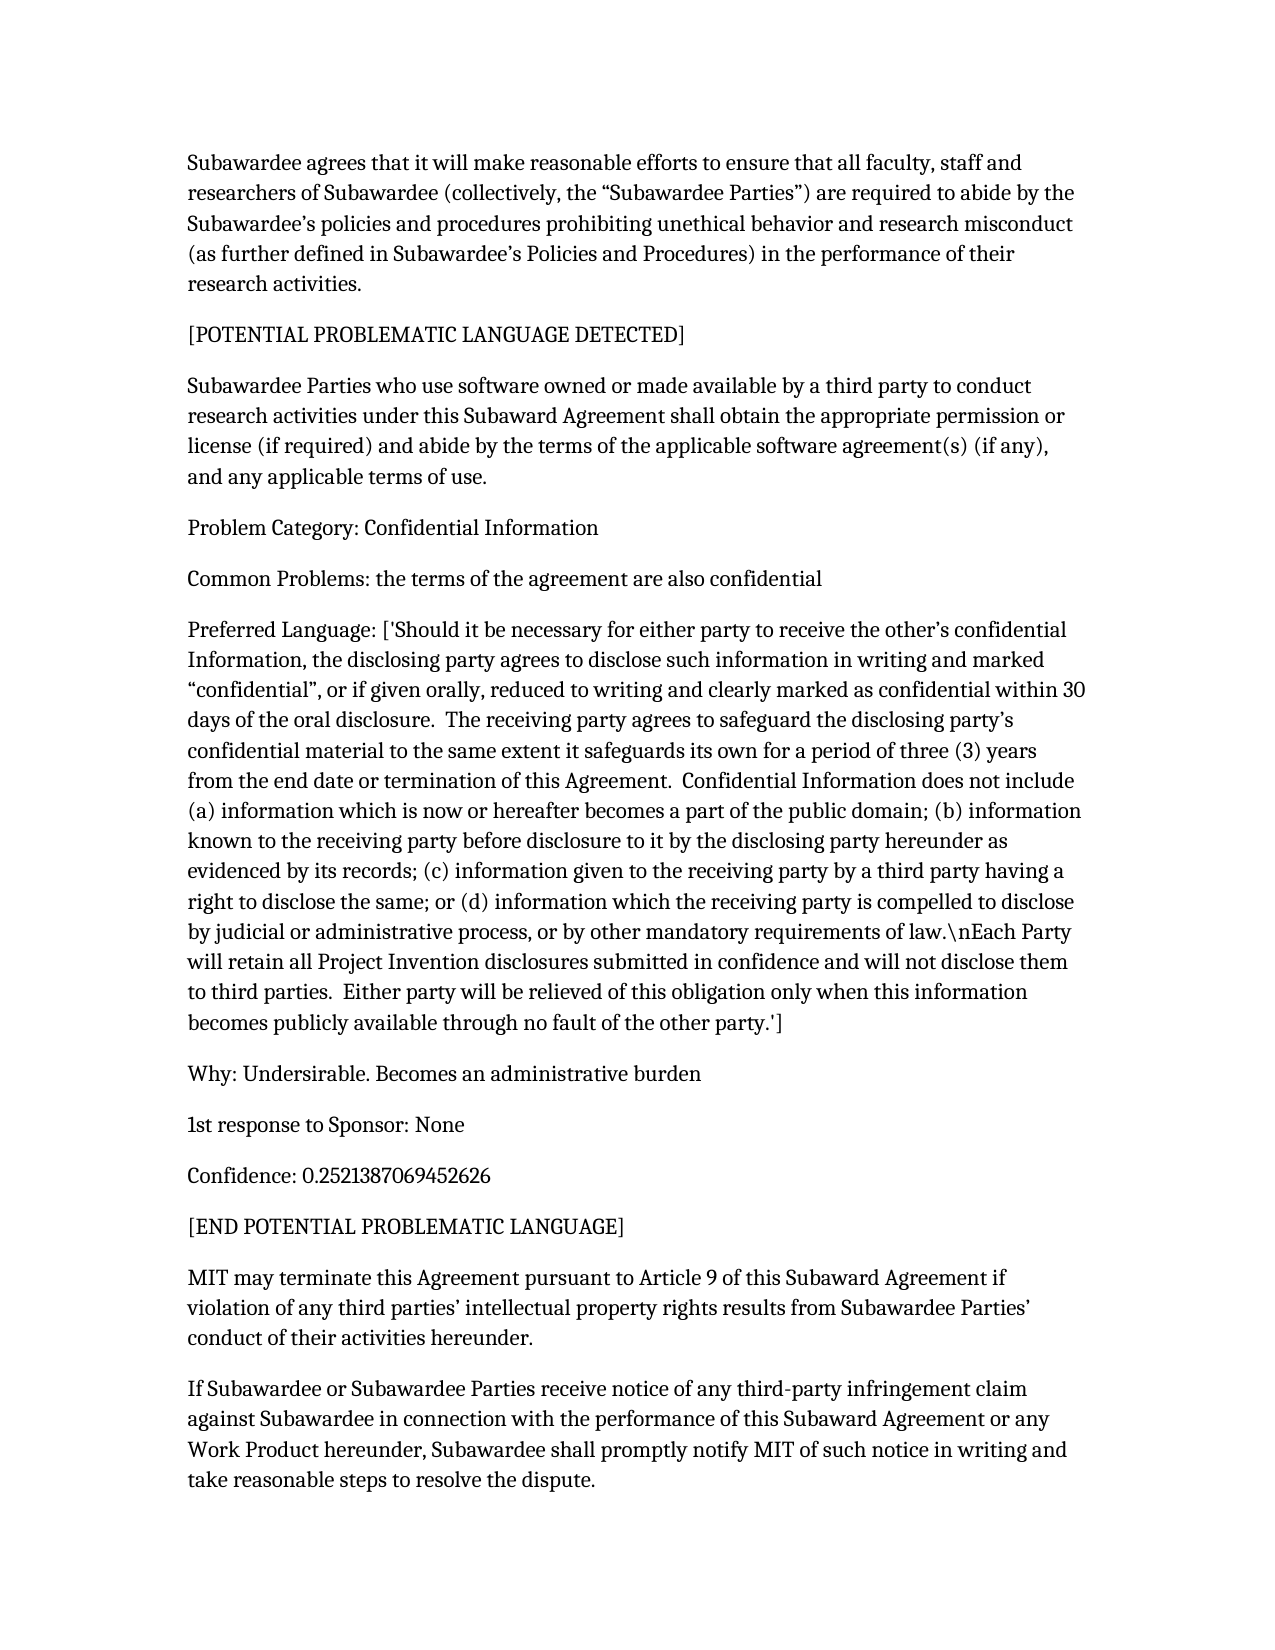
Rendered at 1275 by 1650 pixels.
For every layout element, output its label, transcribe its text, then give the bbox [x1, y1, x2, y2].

text 1st response to Sponsor: None [187, 1111, 1087, 1138]
text Subawardee Parties who use software owned or made available by a third party to conduct research activities under this Subaward Agreement shall obtain the appropriate permission or license (if required) and abide by the terms of the applicable software agreement(s) (if any), and any applicable terms of use. [187, 373, 1087, 490]
text Preferred Language: ['Should it be necessary for either party to receive the other’s confidential Information, the disclosing party agrees to disclose such information in writing and marked “confidential”, or if given orally, reduced to writing and clearly marked as confidential within 30 days of the oral disclosure. The receiving party agrees to safeguard the disclosing party’s confidential material to the same extent it safeguards its own for a period of three (3) years from the end date or termination of this Agreement. Confidential Information does not include (a) information which is now or hereafter becomes a part of the public domain; (b) information known to the receiving party before disclosure to it by the disclosing party hereunder as evidenced by its records; (c) information given to the receiving party by a third party having a right to disclose the same; or (d) information which the receiving party is compelled to disclose by judicial or administrative process, or by other mandatory requirements of law.\nEach Party will retain all Project Invention disclosures submitted in confidence and will not disclose them to third parties. Either party will be relieved of this obligation only when this information becomes publicly available through no fault of the other party.'] [187, 617, 1087, 1036]
text Common Problems: the terms of the agreement are also confidential [187, 566, 1087, 592]
text Problem Category: Confidential Information [187, 514, 1087, 541]
text Why: Undersirable. Becomes an administrative burden [187, 1060, 1087, 1087]
text [END POTENTIAL PROBLEMATIC LANGUAGE] [187, 1213, 1087, 1240]
text Confidence: 0.2521387069452626 [187, 1162, 1087, 1189]
text [POTENTIAL PROBLEMATIC LANGUAGE DETECTED] [187, 322, 1087, 348]
text Subawardee agrees that it will make reasonable efforts to ensure that all faculty, staff and researchers of Subawardee (collectively, the “Subawardee Parties”) are required to abide by the Subawardee’s policies and procedures prohibiting unethical behavior and research misconduct (as further defined in Subawardee’s Policies and Procedures) in the performance of their research activities. [187, 150, 1087, 297]
